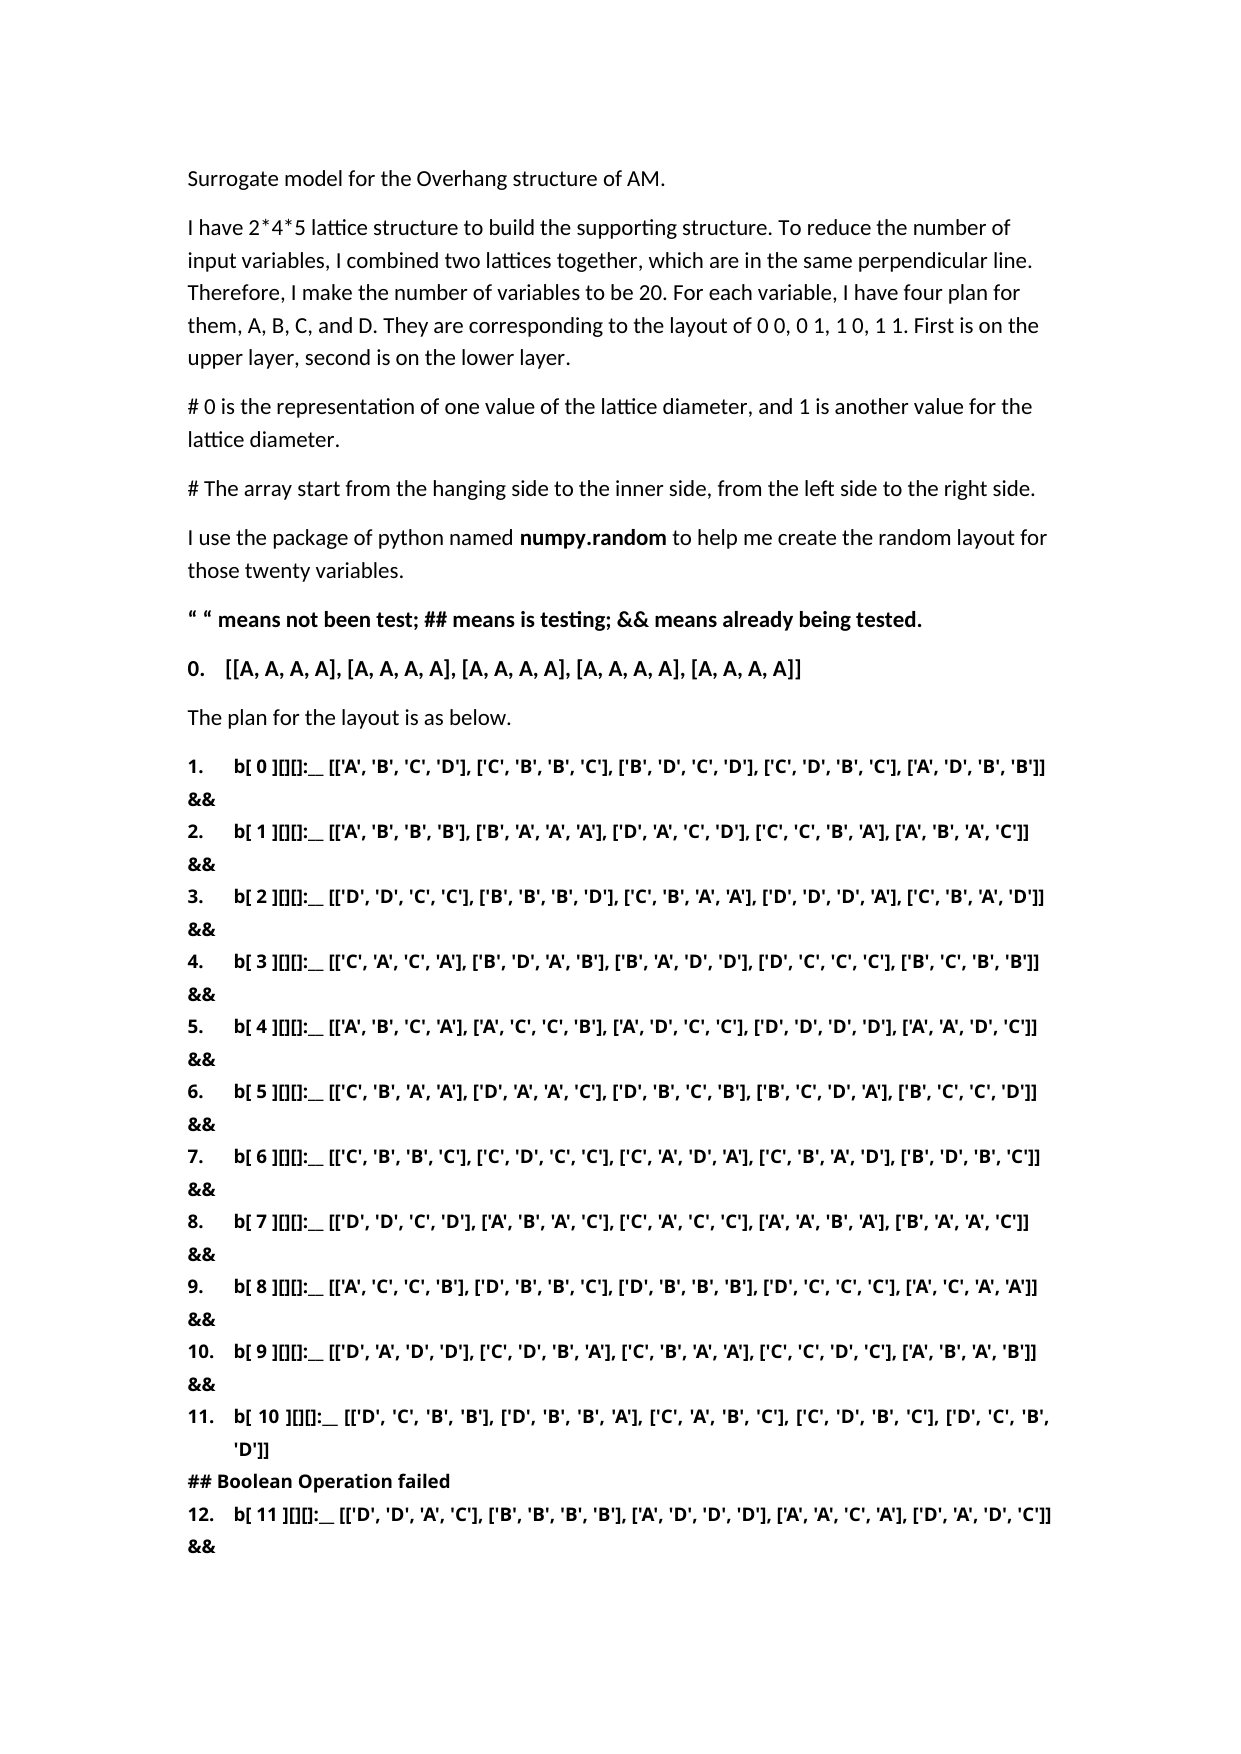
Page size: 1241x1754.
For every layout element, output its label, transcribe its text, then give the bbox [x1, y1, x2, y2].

text && [187, 848, 1053, 880]
text I use the package of python named numpy.random to help me create the random layout for those twenty variables. [187, 521, 1053, 586]
text && [187, 1368, 1053, 1400]
text && [187, 1530, 1053, 1563]
text && [187, 978, 1053, 1010]
text && [187, 1173, 1053, 1205]
list [[A, A, A, A], [A, A, A, A], [A, A, A, A], [A, A, A, A], [A, A, A, A]] [187, 652, 1053, 684]
text The plan for the layout is as below. [187, 701, 1053, 734]
text && [187, 913, 1053, 945]
text # The array start from the hanging side to the inner side, from the left side to the right side. [187, 472, 1053, 504]
text && [187, 783, 1053, 815]
list b[ 6 ][][]:__ [['C', 'B', 'B', 'C'], ['C', 'D', 'C', 'C'], ['C', 'A', 'D', 'A'], ['C', 'B', 'A', 'D'], ['B', 'D', 'B', 'C']] [187, 1140, 1053, 1173]
text Surrogate model for the Overhang structure of AM. [187, 162, 1053, 194]
text && [187, 1043, 1053, 1075]
list b[ 4 ][][]:__ [['A', 'B', 'C', 'A'], ['A', 'C', 'C', 'B'], ['A', 'D', 'C', 'C'], ['D', 'D', 'D', 'D'], ['A', 'A', 'D', 'C']] [187, 1010, 1053, 1043]
list b[ 1 ][][]:__ [['A', 'B', 'B', 'B'], ['B', 'A', 'A', 'A'], ['D', 'A', 'C', 'D'], ['C', 'C', 'B', 'A'], ['A', 'B', 'A', 'C']] [187, 815, 1053, 848]
list b[ 11 ][][]:__ [['D', 'D', 'A', 'C'], ['B', 'B', 'B', 'B'], ['A', 'D', 'D', 'D'], ['A', 'A', 'C', 'A'], ['D', 'A', 'D', 'C']] [187, 1498, 1053, 1530]
list b[ 10 ][][]:__ [['D', 'C', 'B', 'B'], ['D', 'B', 'B', 'A'], ['C', 'A', 'B', 'C'], ['C', 'D', 'B', 'C'], ['D', 'C', 'B', 'D']] [187, 1400, 1053, 1465]
list b[ 8 ][][]:__ [['A', 'C', 'C', 'B'], ['D', 'B', 'B', 'C'], ['D', 'B', 'B', 'B'], ['D', 'C', 'C', 'C'], ['A', 'C', 'A', 'A']] [187, 1270, 1053, 1303]
list b[ 0 ][][]:__ [['A', 'B', 'C', 'D'], ['C', 'B', 'B', 'C'], ['B', 'D', 'C', 'D'], ['C', 'D', 'B', 'C'], ['A', 'D', 'B', 'B']] [187, 750, 1053, 783]
list b[ 3 ][][]:__ [['C', 'A', 'C', 'A'], ['B', 'D', 'A', 'B'], ['B', 'A', 'D', 'D'], ['D', 'C', 'C', 'C'], ['B', 'C', 'B', 'B']] [187, 945, 1053, 978]
text && [187, 1108, 1053, 1140]
text && [187, 1303, 1053, 1335]
list b[ 2 ][][]:__ [['D', 'D', 'C', 'C'], ['B', 'B', 'B', 'D'], ['C', 'B', 'A', 'A'], ['D', 'D', 'D', 'A'], ['C', 'B', 'A', 'D']] [187, 880, 1053, 913]
text “ “ means not been test; ## means is testing; && means already being tested. [187, 603, 1053, 635]
list b[ 7 ][][]:__ [['D', 'D', 'C', 'D'], ['A', 'B', 'A', 'C'], ['C', 'A', 'C', 'C'], ['A', 'A', 'B', 'A'], ['B', 'A', 'A', 'C']] [187, 1205, 1053, 1238]
text && [187, 1238, 1053, 1270]
text # 0 is the representation of one value of the lattice diameter, and 1 is another value for the lattice diameter. [187, 390, 1053, 455]
list b[ 5 ][][]:__ [['C', 'B', 'A', 'A'], ['D', 'A', 'A', 'C'], ['D', 'B', 'C', 'B'], ['B', 'C', 'D', 'A'], ['B', 'C', 'C', 'D']] [187, 1075, 1053, 1108]
text ## Boolean Operation failed [187, 1465, 1053, 1498]
text I have 2*4*5 lattice structure to build the supporting structure. To reduce the number of input variables, I combined two lattices together, which are in the same perpendicular line. Therefore, I make the number of variables to be 20. For each variable, I have four plan for them, A, B, C, and D. They are corresponding to the layout of 0 0, 0 1, 1 0, 1 1. First is on the upper layer, second is on the lower layer. [187, 211, 1053, 374]
list b[ 9 ][][]:__ [['D', 'A', 'D', 'D'], ['C', 'D', 'B', 'A'], ['C', 'B', 'A', 'A'], ['C', 'C', 'D', 'C'], ['A', 'B', 'A', 'B']] [187, 1335, 1053, 1368]
